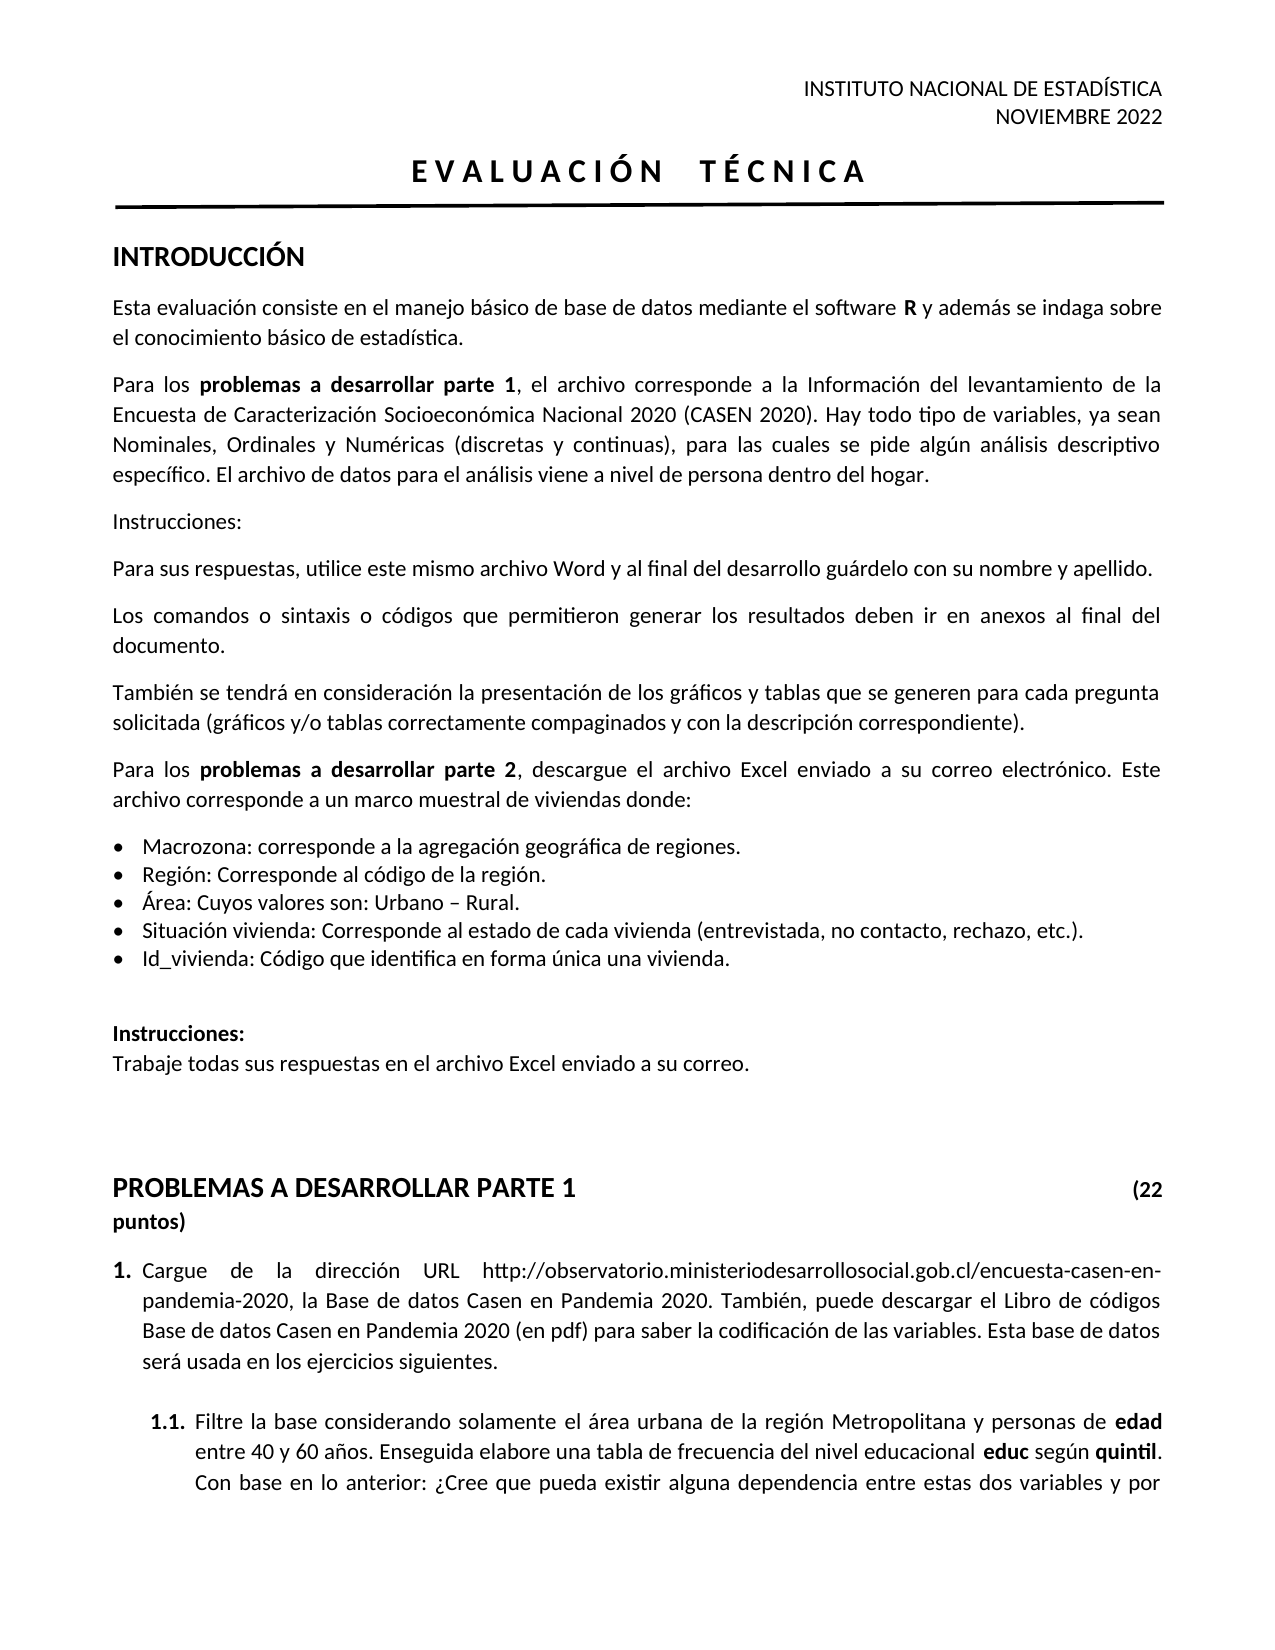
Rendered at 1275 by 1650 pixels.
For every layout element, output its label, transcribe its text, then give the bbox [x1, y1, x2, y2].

text Los comandos o sintaxis o códigos que permitieron generar los resultados deben ir en anexos al final del documento. [112, 601, 1162, 659]
text PROBLEMAS A DESARROLLAR PARTE 1 (22 puntos) [112, 1169, 1162, 1235]
text Esta evaluación consiste en el manejo básico de base de datos mediante el software R y además se indaga sobre el conocimiento básico de estadística. [112, 293, 1162, 351]
text • Región: Corresponde al código de la región. [112, 860, 1162, 888]
text • Situación vivienda: Corresponde al estado de cada vivienda (entrevistada, no contacto, rechazo, etc.). [112, 916, 1162, 944]
text También se tendrá en consideración la presentación de los gráficos y tablas que se generen para cada pregunta solicitada (gráficos y/o tablas correctamente compaginados y con la descripción correspondiente). [112, 678, 1162, 736]
text Trabaje todas sus respuestas en el archivo Excel enviado a su correo. [112, 1049, 1162, 1077]
text Instrucciones: [112, 507, 1162, 535]
text Para los problemas a desarrollar parte 2, descargue el archivo Excel enviado a su correo electrónico. Este archivo corresponde a un marco muestral de viviendas donde: [112, 755, 1162, 813]
text • Id_vivienda: Código que identifica en forma única una vivienda. [112, 944, 1162, 972]
text • Área: Cuyos valores son: Urbano – Rural. [112, 888, 1162, 916]
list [150, 1407, 1162, 1496]
text Instrucciones: [112, 1019, 1162, 1047]
text E V A L U A C I Ó N T É C N I C A [112, 150, 1162, 191]
list Cargue de la dirección URL http://observatorio.ministeriodesarrollosocial.gob.cl/encuesta-casen-en-pandemia-2020, la Base de datos Casen en Pandemia 2020. También, puede descargar el Libro de códigos Base de datos Casen en Pandemia 2020 (en pdf) para saber la codificación de las variables. Esta base de datos será usada en los ejercicios siguientes. [112, 1254, 1162, 1375]
text Para sus respuestas, utilice este mismo archivo Word y al final del desarrollo guárdelo con su nombre y apellido. [112, 554, 1162, 582]
text • Macrozona: corresponde a la agregación geográfica de regiones. [112, 832, 1162, 860]
text INTRODUCCIÓN [112, 238, 1162, 273]
text Para los problemas a desarrollar parte 1, el archivo corresponde a la Información del levantamiento de la Encuesta de Caracterización Socioeconómica Nacional 2020 (CASEN 2020). Hay todo tipo de variables, ya sean Nominales, Ordinales y Numéricas (discretas y continuas), para las cuales se pide algún análisis descriptivo específico. El archivo de datos para el análisis viene a nivel de persona dentro del hogar. [112, 370, 1162, 488]
